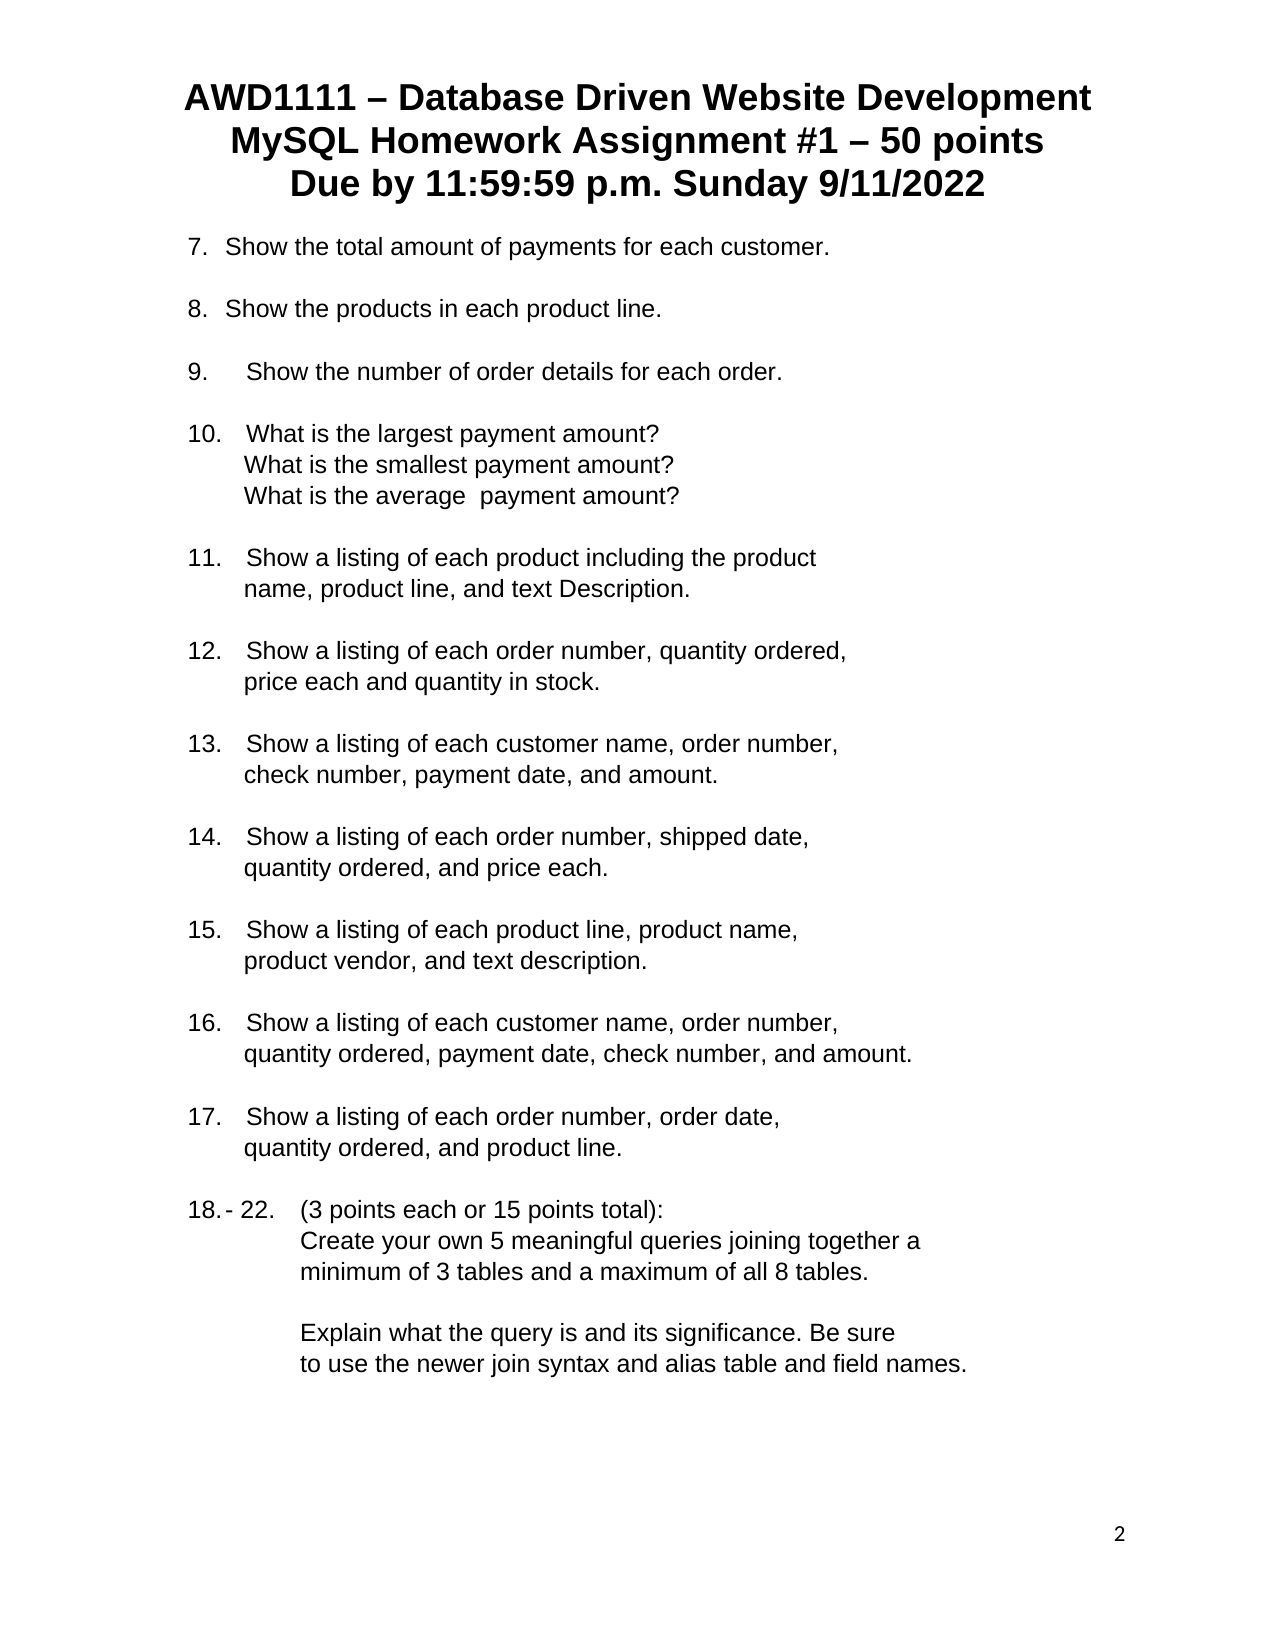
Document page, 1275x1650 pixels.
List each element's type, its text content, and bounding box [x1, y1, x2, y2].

list What is the largest payment amount? [187, 419, 1125, 447]
list Show a listing of each order number, order date, [187, 1102, 1125, 1130]
list Show the total amount of payments for each customer. [187, 232, 1125, 261]
text quantity ordered, payment date, check number, and amount. [150, 1039, 1125, 1068]
text check number, payment date, and amount. [150, 760, 1125, 789]
text product vendor, and text description. [150, 946, 1125, 975]
text What is the smallest payment amount? [150, 450, 1125, 478]
text Explain what the query is and its significance. Be sure [300, 1318, 1125, 1347]
text quantity ordered, and product line. [150, 1133, 1125, 1161]
text minimum of 3 tables and a maximum of all 8 tables. [300, 1257, 1125, 1286]
text Create your own 5 meaningful queries joining together a [300, 1226, 1125, 1254]
list Show a listing of each order number, shipped date, [187, 822, 1125, 851]
list Show the number of order details for each order. [187, 357, 1125, 385]
list Show a listing of each product including the product [187, 543, 1125, 572]
list Show a listing of each customer name, order number, [187, 729, 1125, 758]
list - 22. (3 points each or 15 points total): [187, 1195, 1125, 1223]
text price each and quantity in stock. [150, 667, 1125, 696]
text quantity ordered, and price each. [150, 853, 1125, 882]
list Show the products in each product line. [187, 294, 1125, 323]
text to use the newer join syntax and alias table and field names. [300, 1349, 1125, 1378]
text What is the average payment amount? [150, 481, 1125, 509]
list Show a listing of each product line, product name, [187, 915, 1125, 944]
list Show a listing of each order number, quantity ordered, [187, 636, 1125, 665]
text name, product line, and text Description. [150, 574, 1125, 603]
list Show a listing of each customer name, order number, [187, 1008, 1125, 1037]
